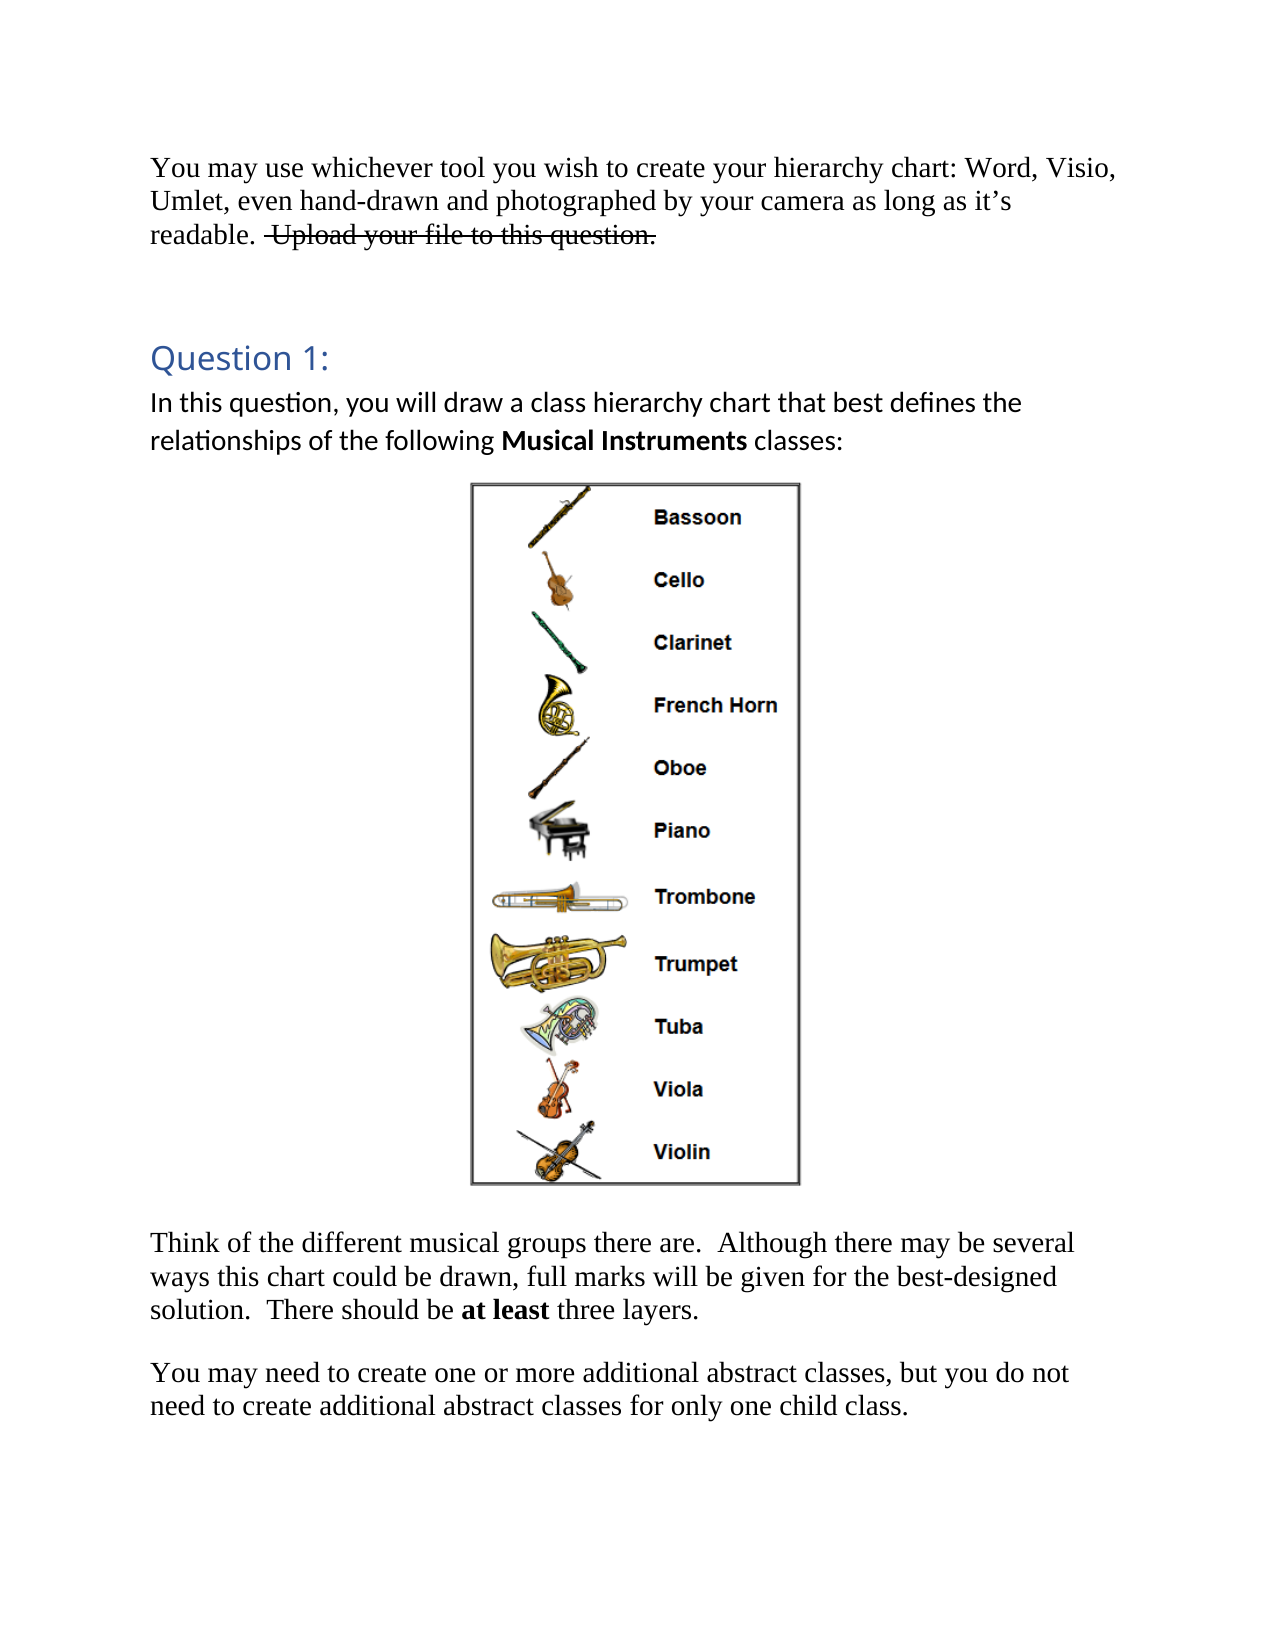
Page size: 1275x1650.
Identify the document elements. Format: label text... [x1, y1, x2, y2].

text Think of the different musical groups there are. Although there may be several ways this chart could be drawn, full marks will be given for the best-designed solution. There should be at least three layers. [150, 1225, 1125, 1326]
subtitle Question 1: [150, 335, 1125, 380]
text In this question, you will draw a class hierarchy chart that best defines the relationships of the following Musical Instruments classes: [150, 384, 1125, 458]
picture [462, 477, 813, 1194]
text You may need to create one or more additional abstract classes, but you do not need to create additional abstract classes for only one child class. [150, 1355, 1125, 1422]
text You may use whichever tool you wish to create your hierarchy chart: Word, Visio, Umlet, even hand-drawn and photographed by your camera as long as it’s readable. Upload your file to this question. [150, 150, 1125, 251]
